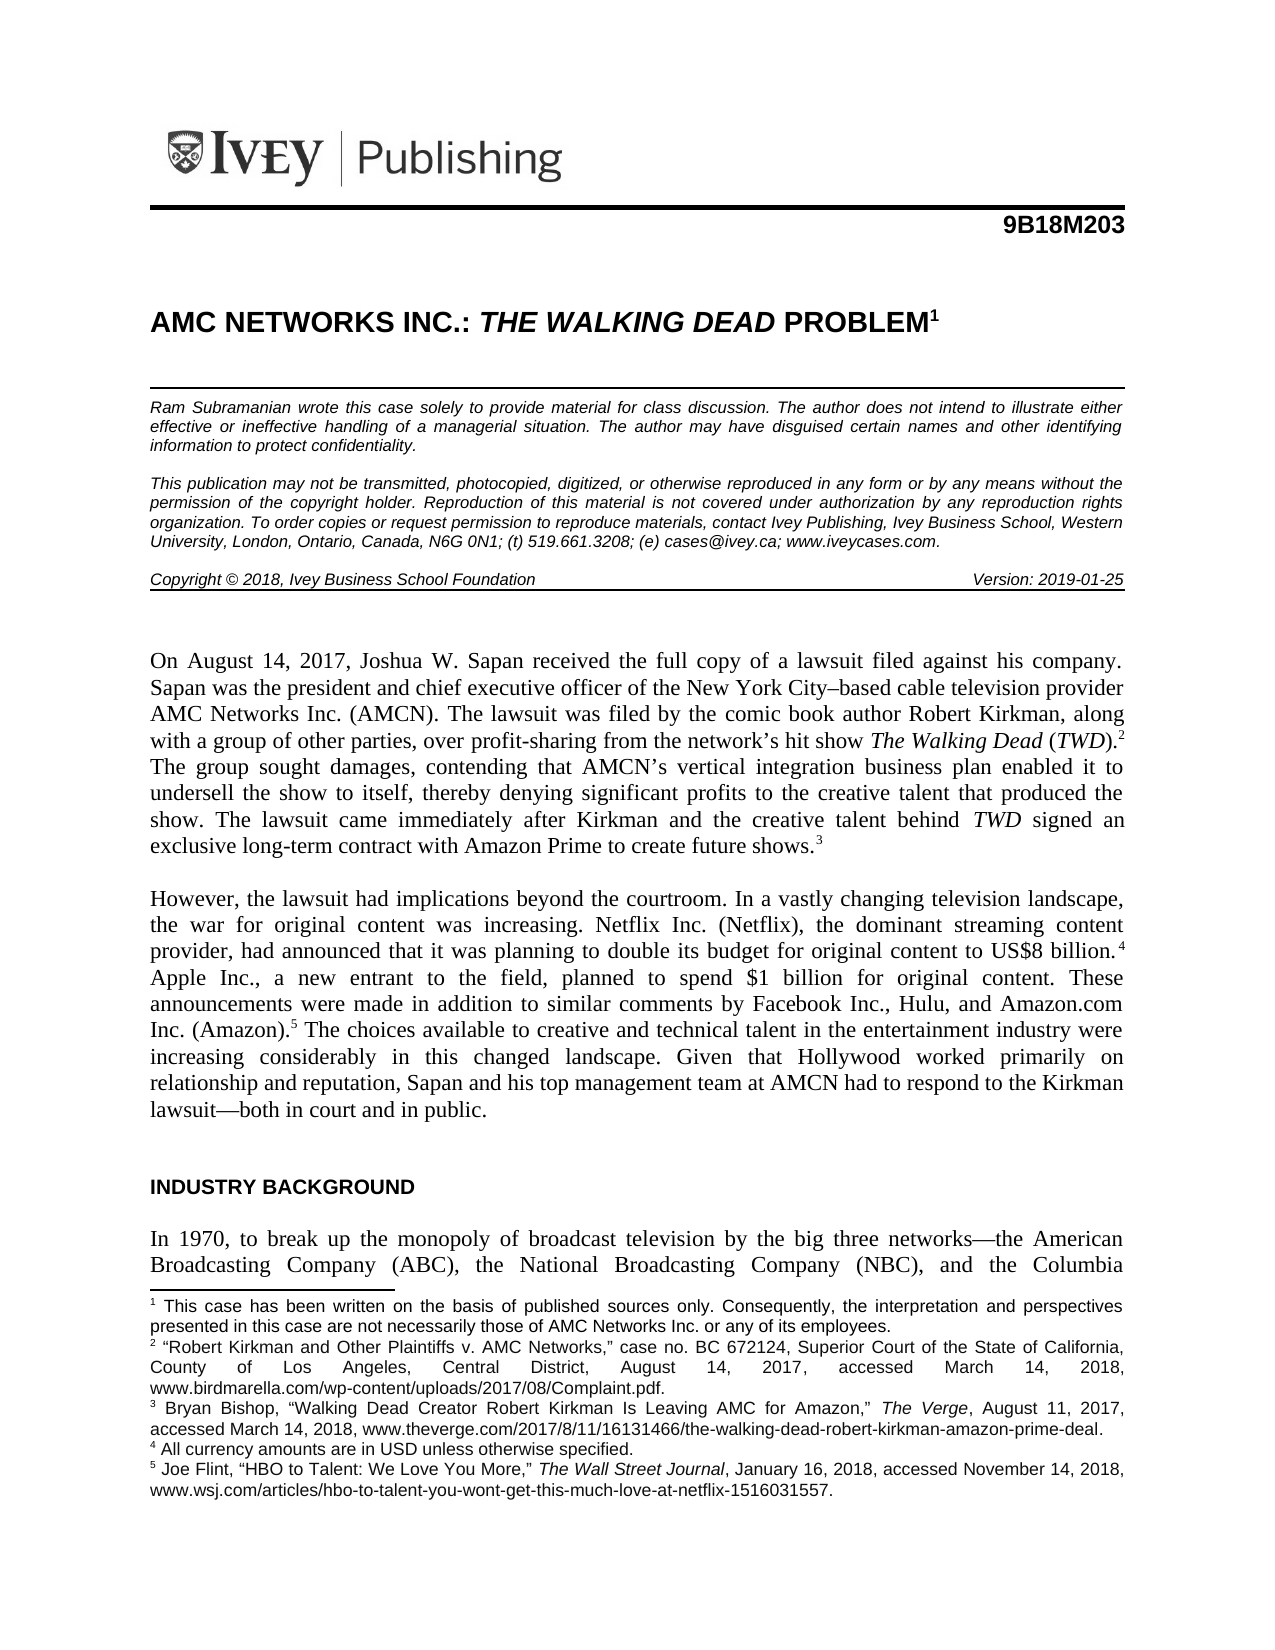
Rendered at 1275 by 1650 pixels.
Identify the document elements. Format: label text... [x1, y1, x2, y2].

text On August 14, 2017, Joshua W. Sapan received the full copy of a lawsuit filed against his company. Sapan was the president and chief executive officer of the New York City–based cable television provider AMC Networks Inc. (AMCN). The lawsuit was filed by the comic book author Robert Kirkman, along with a group of other parties, over profit-sharing from the network’s hit show The Walking Dead (TWD). The group sought damages, contending that AMCN’s vertical integration business plan enabled it to undersell the show to itself, thereby denying significant profits to the creative talent that produced the show. The lawsuit came immediately after Kirkman and the creative talent behind TWD signed an exclusive long-term contract with Amazon Prime to create future shows. [150, 648, 1125, 858]
title AMC Networks Inc.: The Walking Dead Problem [150, 306, 1125, 339]
text Ram Subramanian wrote this case solely to provide material for class discussion. The author does not intend to illustrate either effective or ineffective handling of a managerial situation. The author may have disguised certain names and other identifying information to protect confidentiality. [150, 389, 1125, 455]
text 9B18M203 [150, 210, 1125, 238]
text However, the lawsuit had implications beyond the courtroom. In a vastly changing television landscape, the war for original content was increasing. Netflix Inc. (Netflix), the dominant streaming content provider, had announced that it was planning to double its budget for original content to US$8 billion. Apple Inc., a new entrant to the field, planned to spend $1 billion for original content. These announcements were made in addition to similar comments by Facebook Inc., Hulu, and Amazon.com Inc. (Amazon). The choices available to creative and technical talent in the entertainment industry were increasing considerably in this changed landscape. Given that Hollywood worked primarily on relationship and reputation, Sapan and his top management team at AMCN had to respond to the Kirkman lawsuit—both in court and in public. [150, 885, 1125, 1122]
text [150, 1225, 1125, 1278]
text This publication may not be transmitted, photocopied, digitized, or otherwise reproduced in any form or by any means without the permission of the copyright holder. Reproduction of this material is not covered under authorization by any reproduction rights organization. To order copies or request permission to reproduce materials, contact Ivey Publishing, Ivey Business School, Western University, London, Ontario, Canada, N6G 0N1; (t) 519.661.3208; (e) cases@ivey.ca; www.iveycases.com. [150, 474, 1125, 551]
text Copyright © 2018, Ivey Business School Foundation Version: 2019-01-25 [150, 570, 1125, 589]
text Industry Background [150, 1175, 1125, 1199]
